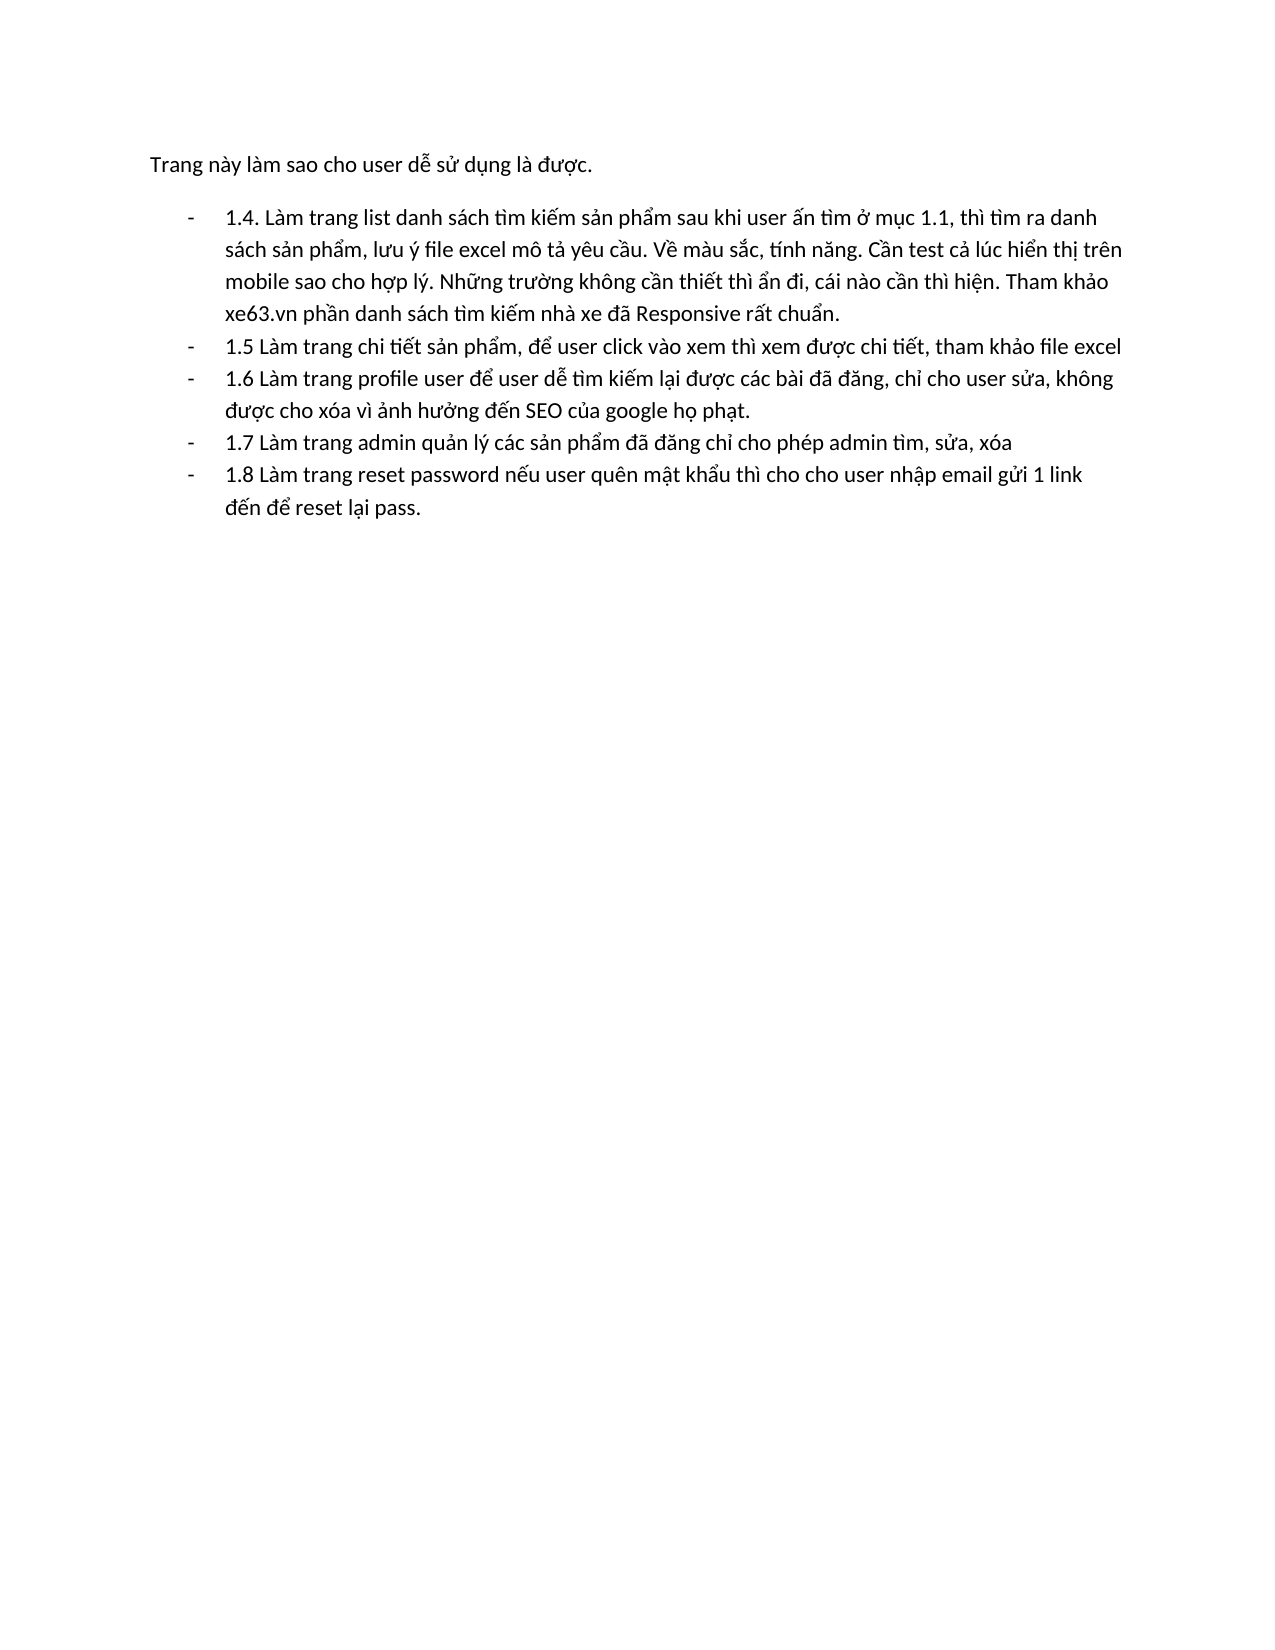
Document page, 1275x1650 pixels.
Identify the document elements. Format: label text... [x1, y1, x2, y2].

list 1.6 Làm trang profile user để user dễ tìm kiếm lại được các bài đã đăng, chỉ cho user sửa, không được cho xóa vì ảnh hưởng đến SEO của google họ phạt. [187, 364, 1125, 424]
list 1.8 Làm trang reset password nếu user quên mật khẩu thì cho cho user nhập email gửi 1 link đến để reset lại pass. [187, 461, 1125, 521]
text Trang này làm sao cho user dễ sử dụng là được. [150, 150, 1125, 178]
list 1.7 Làm trang admin quản lý các sản phẩm đã đăng chỉ cho phép admin tìm, sửa, xóa [187, 428, 1125, 456]
list 1.4. Làm trang list danh sách tìm kiếm sản phẩm sau khi user ấn tìm ở mục 1.1, thì tìm ra danh sách sản phẩm, lưu ý file excel mô tả yêu cầu. Về màu sắc, tính năng. Cần test cả lúc hiển thị trên mobile sao cho hợp lý. Những trường không cần thiết thì ẩn đi, cái nào cần thì hiện. Tham khảo xe63.vn phần danh sách tìm kiếm nhà xe đã Responsive rất chuẩn. [187, 203, 1125, 328]
list 1.5 Làm trang chi tiết sản phẩm, để user click vào xem thì xem được chi tiết, tham khảo file excel [187, 332, 1125, 360]
